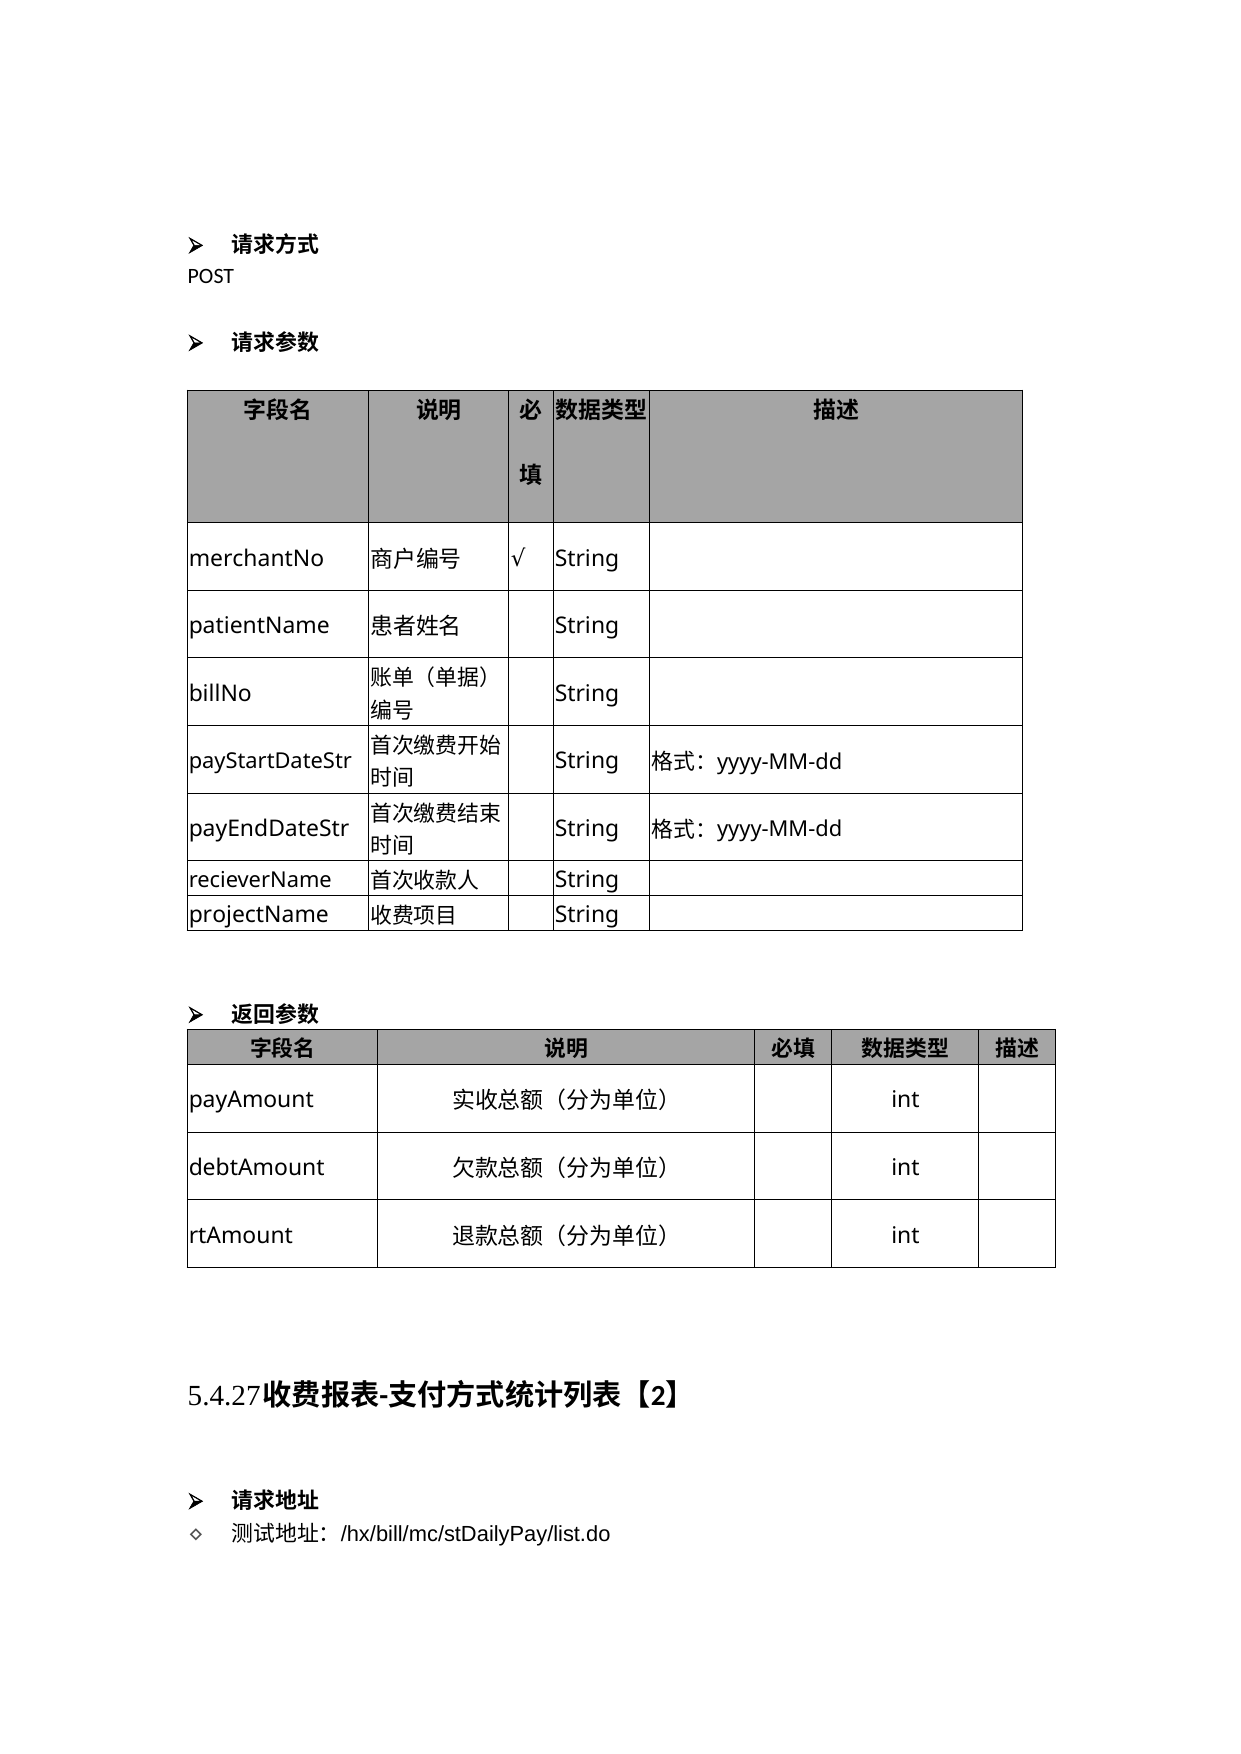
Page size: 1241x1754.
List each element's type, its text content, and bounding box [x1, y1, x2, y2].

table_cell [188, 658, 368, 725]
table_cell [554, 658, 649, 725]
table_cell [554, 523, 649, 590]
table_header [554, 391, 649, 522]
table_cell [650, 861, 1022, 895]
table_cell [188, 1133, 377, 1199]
list 请求参数 [187, 324, 1053, 357]
list 测试地址：/hx/bill/mc/stDailyPay/list.do [187, 1515, 1053, 1548]
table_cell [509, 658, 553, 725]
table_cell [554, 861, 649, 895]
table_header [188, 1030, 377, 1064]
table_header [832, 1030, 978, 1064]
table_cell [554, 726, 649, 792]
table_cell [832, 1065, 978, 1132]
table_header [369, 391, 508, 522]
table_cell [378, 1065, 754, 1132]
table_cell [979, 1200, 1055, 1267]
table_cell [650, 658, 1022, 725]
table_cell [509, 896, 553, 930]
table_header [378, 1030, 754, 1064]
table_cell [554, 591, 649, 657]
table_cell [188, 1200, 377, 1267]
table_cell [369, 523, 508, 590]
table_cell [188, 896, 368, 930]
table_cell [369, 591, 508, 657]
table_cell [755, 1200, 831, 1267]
text POST [187, 259, 1053, 292]
list 请求方式 [187, 227, 1053, 259]
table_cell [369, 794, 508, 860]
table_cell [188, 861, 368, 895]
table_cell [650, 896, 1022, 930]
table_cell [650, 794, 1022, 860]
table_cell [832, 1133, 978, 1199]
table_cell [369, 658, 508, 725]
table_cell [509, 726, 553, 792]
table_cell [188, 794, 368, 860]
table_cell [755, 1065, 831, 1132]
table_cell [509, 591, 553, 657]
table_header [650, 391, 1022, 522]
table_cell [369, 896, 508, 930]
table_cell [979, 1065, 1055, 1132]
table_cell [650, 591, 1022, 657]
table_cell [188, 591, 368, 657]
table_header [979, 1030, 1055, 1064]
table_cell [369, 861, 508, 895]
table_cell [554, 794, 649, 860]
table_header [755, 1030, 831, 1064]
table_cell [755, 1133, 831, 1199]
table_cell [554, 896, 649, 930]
subtitle 收费报表-支付方式统计列表【2】 [187, 1360, 1053, 1425]
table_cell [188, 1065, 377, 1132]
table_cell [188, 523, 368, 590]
list 返回参数 [187, 996, 1053, 1029]
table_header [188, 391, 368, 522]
list 请求地址 [187, 1483, 1053, 1515]
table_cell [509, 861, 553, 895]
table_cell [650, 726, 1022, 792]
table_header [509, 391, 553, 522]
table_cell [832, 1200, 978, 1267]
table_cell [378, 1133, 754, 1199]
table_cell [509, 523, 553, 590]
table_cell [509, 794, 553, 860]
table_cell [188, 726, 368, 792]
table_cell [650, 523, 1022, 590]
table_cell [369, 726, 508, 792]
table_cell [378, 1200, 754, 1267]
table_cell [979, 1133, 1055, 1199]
